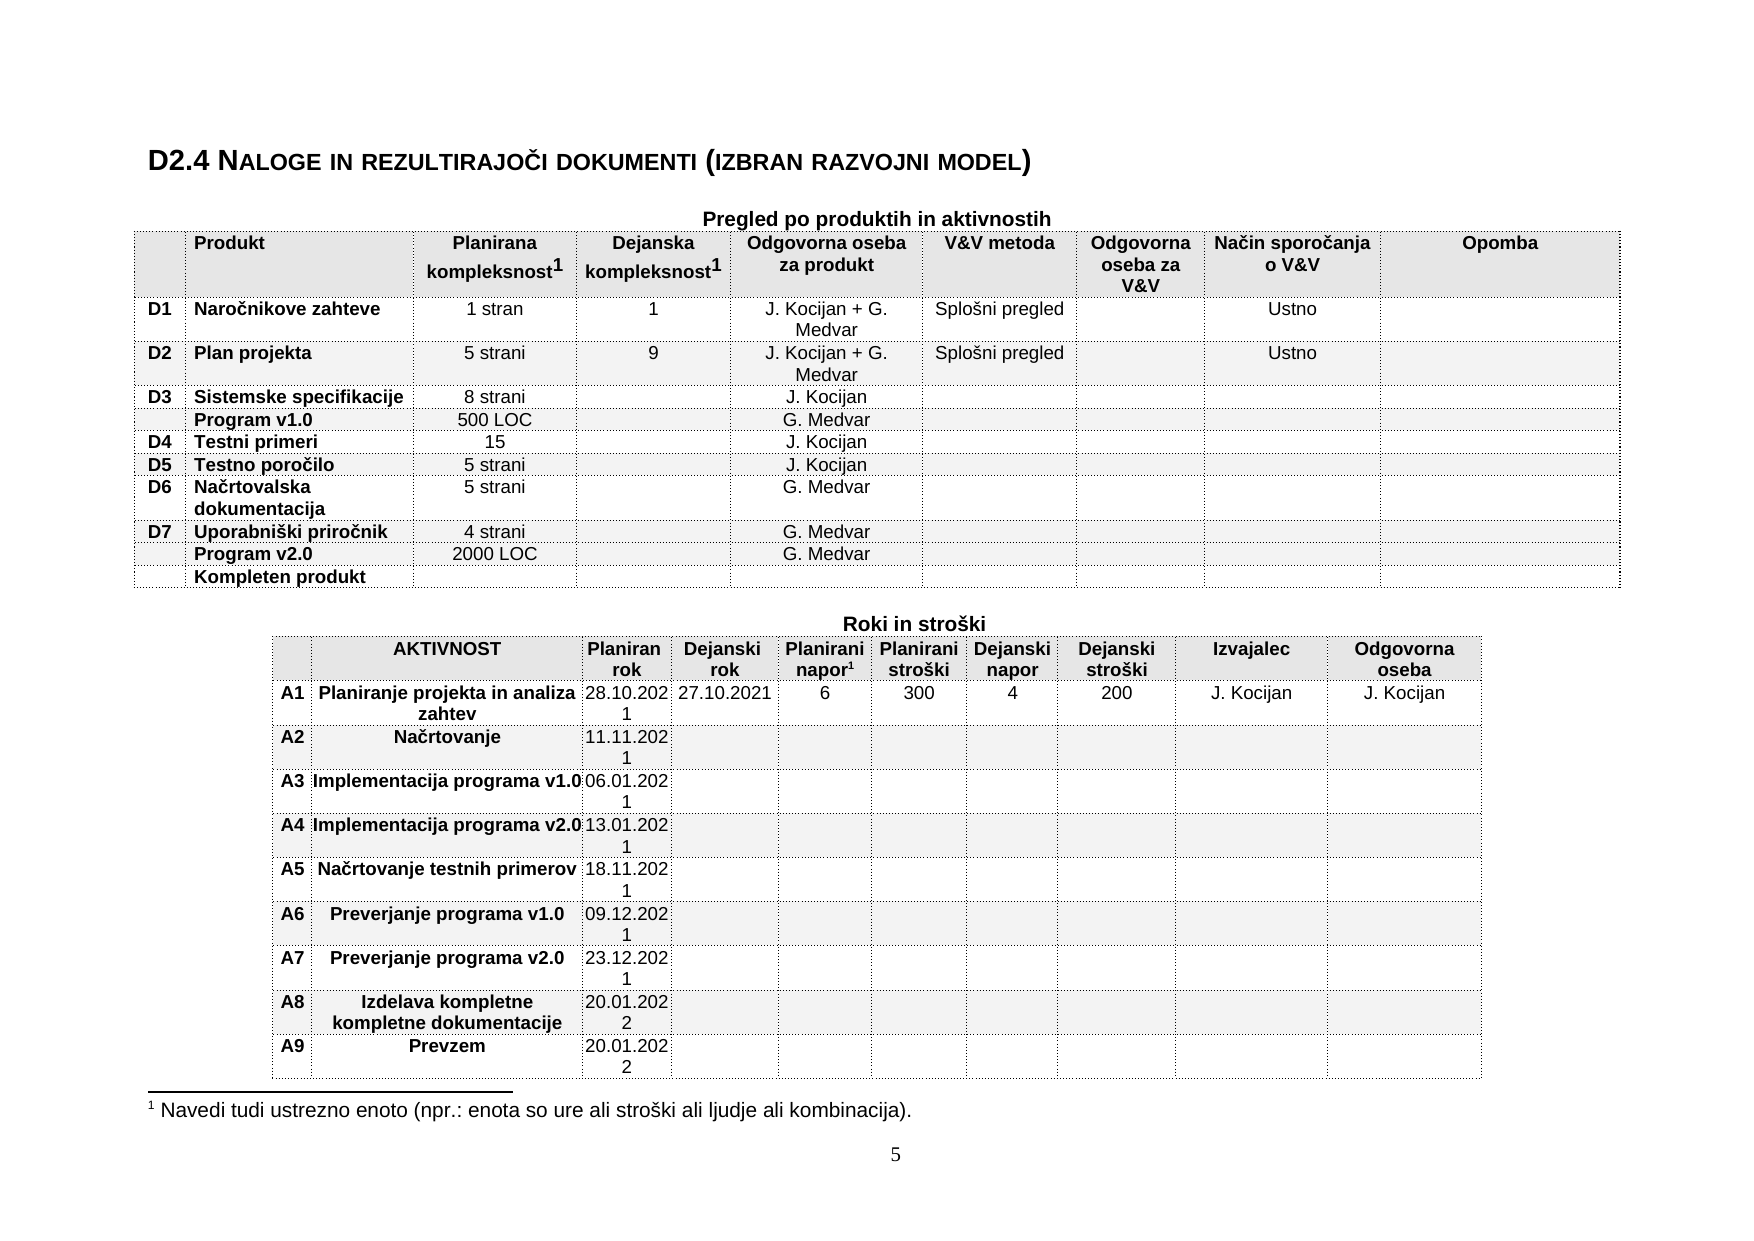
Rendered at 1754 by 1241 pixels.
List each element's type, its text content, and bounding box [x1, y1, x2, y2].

table_cell [671, 813, 778, 857]
table_cell [779, 1034, 871, 1078]
table_cell [1058, 813, 1175, 857]
table_cell D4 [134, 430, 185, 453]
table_cell [1058, 769, 1175, 813]
table_header Dejanski napor [967, 636, 1058, 680]
table_cell [1380, 341, 1620, 385]
table_header Izvajalec [1175, 636, 1327, 680]
table_cell [1328, 901, 1481, 945]
table_cell [779, 769, 871, 813]
table_cell J. Kocijan [731, 453, 922, 475]
table_cell [923, 475, 1077, 519]
table_cell 18.11.2021 [582, 857, 671, 901]
table_header [273, 636, 312, 680]
table_cell [1077, 385, 1204, 407]
table_cell [871, 945, 967, 989]
table_header Način sporočanja o V&V [1204, 231, 1380, 297]
table_header [134, 231, 185, 297]
table_header Planirani napor [779, 636, 871, 680]
table_cell [871, 857, 967, 901]
table_header Planirana kompleksnost1 [414, 231, 576, 297]
table_cell Testni primeri [185, 430, 413, 453]
table_cell D1 [134, 297, 185, 341]
table_cell Splošni pregled [923, 297, 1077, 341]
table_header Planirani stroški [871, 636, 967, 680]
table_cell [1077, 520, 1204, 542]
table_cell Planiranje projekta in analiza zahtev [312, 680, 582, 724]
table_cell Program v2.0 [185, 542, 413, 565]
table_cell 09.12.2021 [582, 901, 671, 945]
table_cell [967, 769, 1058, 813]
text Roki in stroški [223, 612, 1606, 636]
table_cell D2 [134, 341, 185, 385]
table_cell A4 [273, 813, 312, 857]
table_cell [923, 430, 1077, 453]
table_cell [1175, 813, 1327, 857]
table_cell Ustno [1204, 341, 1380, 385]
table_cell [1380, 520, 1620, 542]
table_cell [1380, 297, 1620, 341]
table_cell [1328, 857, 1481, 901]
table_cell [414, 565, 576, 587]
table_header Dejanski stroški [1058, 636, 1175, 680]
table_cell Preverjanje programa v1.0 [312, 901, 582, 945]
table_cell 5 strani [414, 475, 576, 519]
table_cell D7 [134, 520, 185, 542]
table_cell [1380, 475, 1620, 519]
table_cell [671, 945, 778, 989]
table_cell A5 [273, 857, 312, 901]
table_cell [576, 385, 731, 407]
table_cell 23.12.2021 [582, 945, 671, 989]
table_cell [1058, 990, 1175, 1034]
table_cell [967, 945, 1058, 989]
table_cell [576, 520, 731, 542]
table_cell [779, 945, 871, 989]
table_cell [1204, 520, 1380, 542]
table_cell [1077, 408, 1204, 430]
table_header Odgovorna oseba [1328, 636, 1481, 680]
table_cell A9 [273, 1034, 312, 1078]
table_header Opomba [1380, 231, 1620, 297]
table_header AKTIVNOST [312, 636, 582, 680]
table_cell [967, 1034, 1058, 1078]
table_cell [1077, 453, 1204, 475]
table_header V&V metoda [923, 231, 1077, 297]
table_cell [967, 901, 1058, 945]
table_cell 27.10.2021 [671, 680, 778, 724]
table_cell [923, 565, 1077, 587]
table_cell [871, 901, 967, 945]
table_cell [1204, 542, 1380, 565]
table_cell [671, 990, 778, 1034]
table_cell [779, 725, 871, 769]
table_cell [779, 813, 871, 857]
table_cell [1380, 565, 1620, 587]
table_cell [134, 542, 185, 565]
table_cell D6 [134, 475, 185, 519]
table_cell A1 [273, 680, 312, 724]
table_cell [576, 408, 731, 430]
table_cell [576, 430, 731, 453]
table_cell J. Kocijan [1175, 680, 1327, 724]
table_cell A8 [273, 990, 312, 1034]
table_header Odgovorna oseba za produkt [731, 231, 922, 297]
table_cell [1058, 901, 1175, 945]
table_cell J. Kocijan + G. Medvar [731, 341, 922, 385]
table_cell [576, 475, 731, 519]
table_cell Uporabniški priročnik [185, 520, 413, 542]
table_cell [1328, 769, 1481, 813]
table_cell G. Medvar [731, 520, 922, 542]
table_cell Izdelava kompletne kompletne dokumentacije [312, 990, 582, 1034]
table_cell [1380, 453, 1620, 475]
table_cell [923, 453, 1077, 475]
table_cell [871, 769, 967, 813]
table_cell 13.01.2021 [582, 813, 671, 857]
table_cell [923, 385, 1077, 407]
table_cell 15 [414, 430, 576, 453]
table_cell 06.01.2021 [582, 769, 671, 813]
table_cell Načrtovanje [312, 725, 582, 769]
table_cell Načrtovalska dokumentacija [185, 475, 413, 519]
table_cell [671, 725, 778, 769]
table_cell [1077, 542, 1204, 565]
table_cell D3 [134, 385, 185, 407]
table_header Planiran rok [582, 636, 671, 680]
table_cell Naročnikove zahteve [185, 297, 413, 341]
table_cell [671, 1034, 778, 1078]
table_cell [1058, 1034, 1175, 1078]
table_cell [576, 453, 731, 475]
table_cell [871, 1034, 967, 1078]
table_cell [1204, 408, 1380, 430]
table_cell [967, 725, 1058, 769]
table_cell J. Kocijan + G. Medvar [731, 297, 922, 341]
table_header Odgovorna oseba za V&V [1077, 231, 1204, 297]
table_cell [1175, 1034, 1327, 1078]
table_cell [134, 565, 185, 587]
table_cell J. Kocijan [731, 385, 922, 407]
table_cell [1175, 901, 1327, 945]
table_cell [923, 542, 1077, 565]
table_cell 5 strani [414, 453, 576, 475]
table_cell Testno poročilo [185, 453, 413, 475]
table_cell [1175, 769, 1327, 813]
table_cell [967, 990, 1058, 1034]
table_cell [871, 813, 967, 857]
table_cell [1175, 945, 1327, 989]
table_cell 11.11.2021 [582, 725, 671, 769]
table_cell 1 [576, 297, 731, 341]
table_cell [1077, 297, 1204, 341]
table_cell [923, 408, 1077, 430]
table_cell 300 [871, 680, 967, 724]
table_cell 4 [967, 680, 1058, 724]
table_cell [1077, 341, 1204, 385]
table_cell Program v1.0 [185, 408, 413, 430]
table_cell 200 [1058, 680, 1175, 724]
text Pregled po produktih in aktivnostih [148, 207, 1606, 231]
table_cell [1058, 945, 1175, 989]
table_cell 9 [576, 341, 731, 385]
table_cell Sistemske specifikacije [185, 385, 413, 407]
table_cell [1204, 475, 1380, 519]
table_cell [1204, 453, 1380, 475]
table_cell [576, 565, 731, 587]
table_cell [671, 901, 778, 945]
table_cell A2 [273, 725, 312, 769]
table_cell [1380, 385, 1620, 407]
table_header Produkt [185, 231, 413, 297]
table_cell [779, 990, 871, 1034]
table_cell [1328, 813, 1481, 857]
table_cell [871, 990, 967, 1034]
table_cell [1380, 408, 1620, 430]
table_cell Prevzem [312, 1034, 582, 1078]
table_cell [871, 725, 967, 769]
table_cell [1204, 565, 1380, 587]
table_cell 28.10.2021 [582, 680, 671, 724]
table_cell Načrtovanje testnih primerov [312, 857, 582, 901]
table_cell Splošni pregled [923, 341, 1077, 385]
table_cell Plan projekta [185, 341, 413, 385]
table_cell A6 [273, 901, 312, 945]
table_cell 500 LOC [414, 408, 576, 430]
table_cell [671, 769, 778, 813]
table_cell [967, 857, 1058, 901]
table_cell [134, 408, 185, 430]
table_cell 4 strani [414, 520, 576, 542]
table_header Dejanski rok [671, 636, 778, 680]
table_cell [1175, 990, 1327, 1034]
table_header Dejanska kompleksnost1 [576, 231, 731, 297]
table_cell 6 [779, 680, 871, 724]
table_cell [1328, 990, 1481, 1034]
table_cell J. Kocijan [731, 430, 922, 453]
table_cell [1175, 857, 1327, 901]
table_cell 8 strani [414, 385, 576, 407]
table_cell [779, 857, 871, 901]
table_cell [1380, 542, 1620, 565]
table_cell Preverjanje programa v2.0 [312, 945, 582, 989]
table_cell [1077, 475, 1204, 519]
table_cell J. Kocijan [1328, 680, 1481, 724]
table_cell 5 strani [414, 341, 576, 385]
table_cell [1077, 565, 1204, 587]
table_cell G. Medvar [731, 542, 922, 565]
table_cell [1328, 1034, 1481, 1078]
table_cell A7 [273, 945, 312, 989]
table_cell [1175, 725, 1327, 769]
table_cell 1 stran [414, 297, 576, 341]
table_cell [1058, 857, 1175, 901]
table_cell Ustno [1204, 297, 1380, 341]
table_cell [923, 520, 1077, 542]
table_cell [671, 857, 778, 901]
table_cell 20.01.2022 [582, 1034, 671, 1078]
table_cell [731, 565, 922, 587]
table_cell 20.01.2022 [582, 990, 671, 1034]
subtitle Naloge in rezultirajoči dokumenti (izbran razvojni model) [148, 143, 1606, 177]
table_cell 2000 LOC [414, 542, 576, 565]
table_cell G. Medvar [731, 408, 922, 430]
table_cell [576, 542, 731, 565]
table_cell [1204, 430, 1380, 453]
table_cell D5 [134, 453, 185, 475]
table_cell [1380, 430, 1620, 453]
table_cell G. Medvar [731, 475, 922, 519]
table_cell [1328, 945, 1481, 989]
table_cell [779, 901, 871, 945]
table_cell Implementacija programa v1.0 [312, 769, 582, 813]
table_cell [1077, 430, 1204, 453]
table_cell [1328, 725, 1481, 769]
table_cell [1204, 385, 1380, 407]
table_cell A3 [273, 769, 312, 813]
table_cell [1058, 725, 1175, 769]
table_cell Kompleten produkt [185, 565, 413, 587]
table_cell [967, 813, 1058, 857]
table_cell Implementacija programa v2.0 [312, 813, 582, 857]
